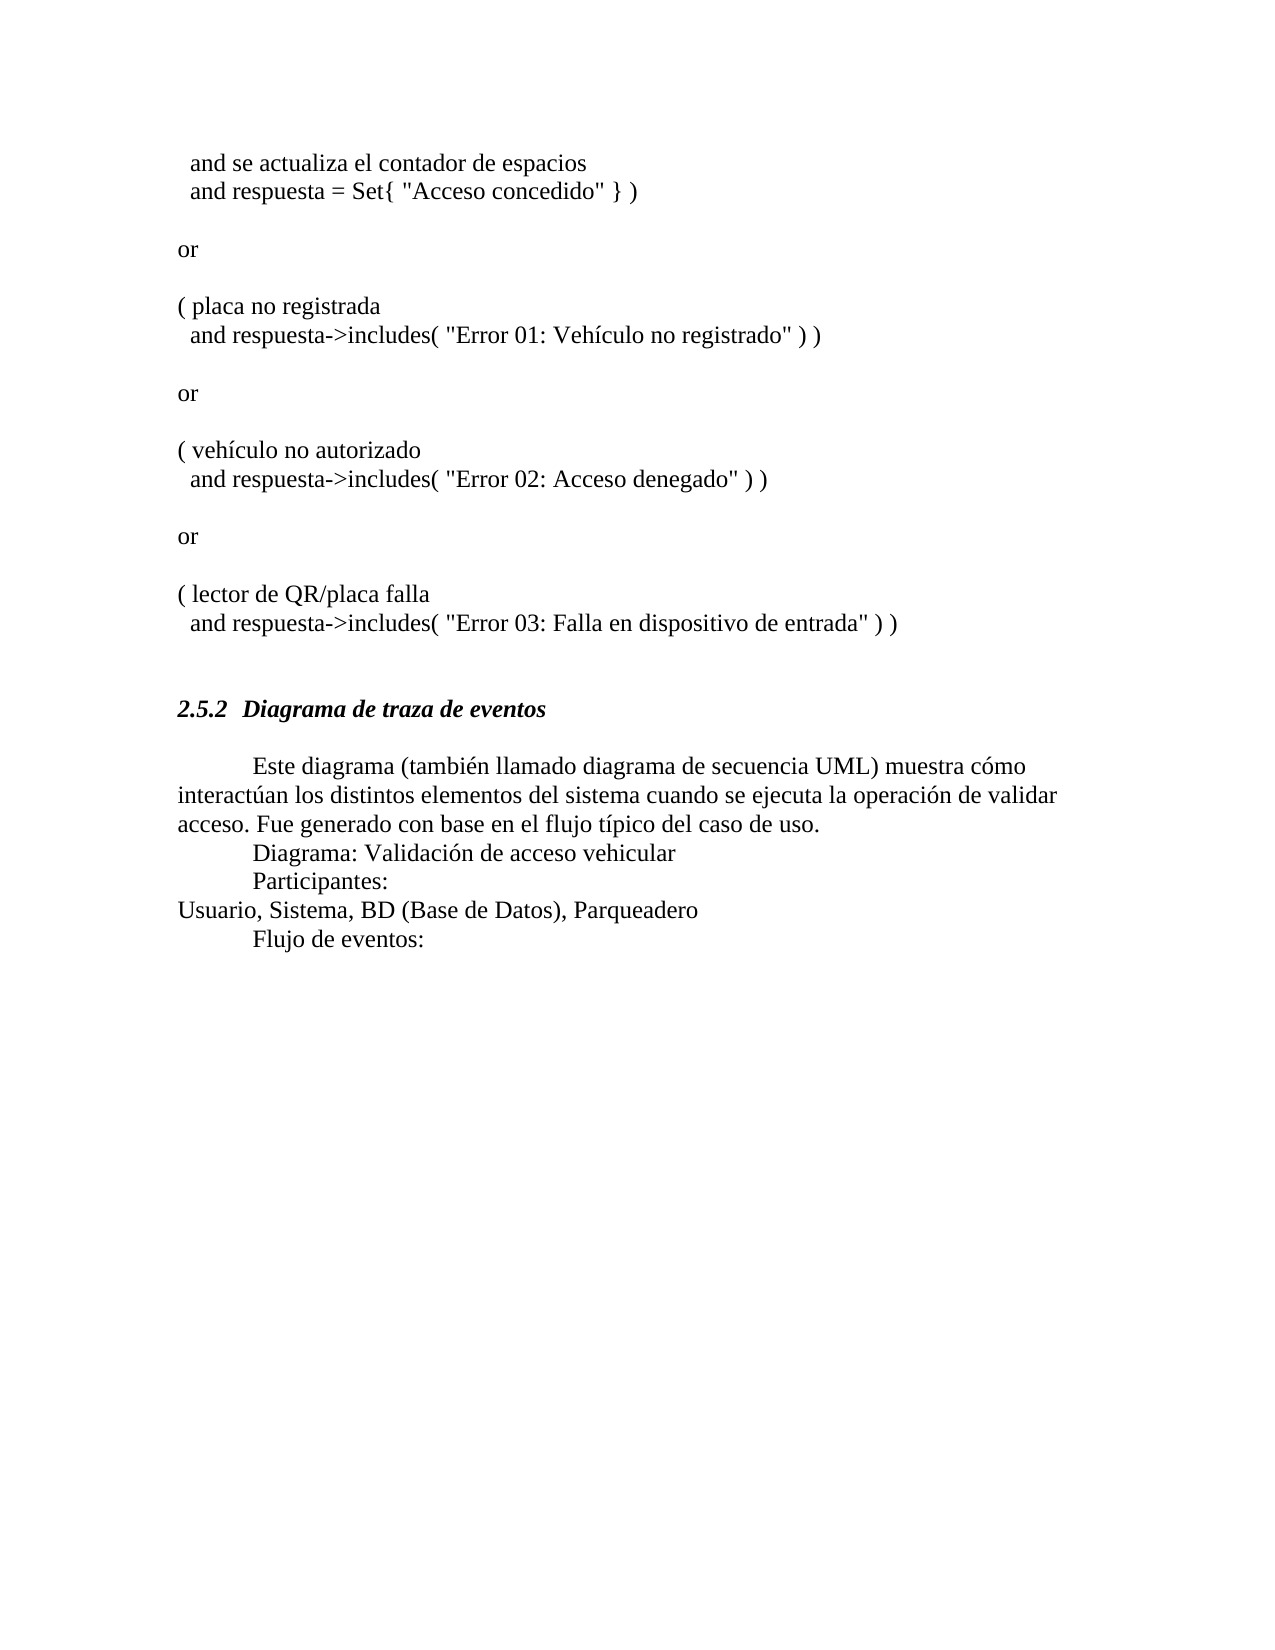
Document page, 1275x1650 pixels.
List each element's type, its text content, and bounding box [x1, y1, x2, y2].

text and respuesta->includes( "Error 01: Vehículo no registrado" ) ) [177, 320, 1098, 349]
text Este diagrama (también llamado diagrama de secuencia UML) muestra cómo interactúan los distintos elementos del sistema cuando se ejecuta la operación de validar acceso. Fue generado con base en el flujo típico del caso de uso. [177, 751, 1098, 838]
text or [177, 234, 1098, 263]
text Flujo de eventos: [177, 924, 1098, 953]
text 2.5.2 Diagrama de traza de eventos [177, 694, 1098, 723]
text or [177, 521, 1098, 550]
text or [177, 378, 1098, 406]
text ( vehículo no autorizado [177, 435, 1098, 464]
text and se actualiza el contador de espacios [177, 148, 1098, 176]
text and respuesta->includes( "Error 02: Acceso denegado" ) ) [177, 464, 1098, 493]
text ( placa no registrada [177, 291, 1098, 320]
text and respuesta->includes( "Error 03: Falla en dispositivo de entrada" ) ) [177, 608, 1098, 636]
text Diagrama: Validación de acceso vehicular [177, 838, 1098, 866]
text Participantes: Usuario, Sistema, BD (Base de Datos), Parqueadero [177, 866, 1098, 924]
text ( lector de QR/placa falla [177, 579, 1098, 608]
text and respuesta = Set{ "Acceso concedido" } ) [177, 176, 1098, 205]
